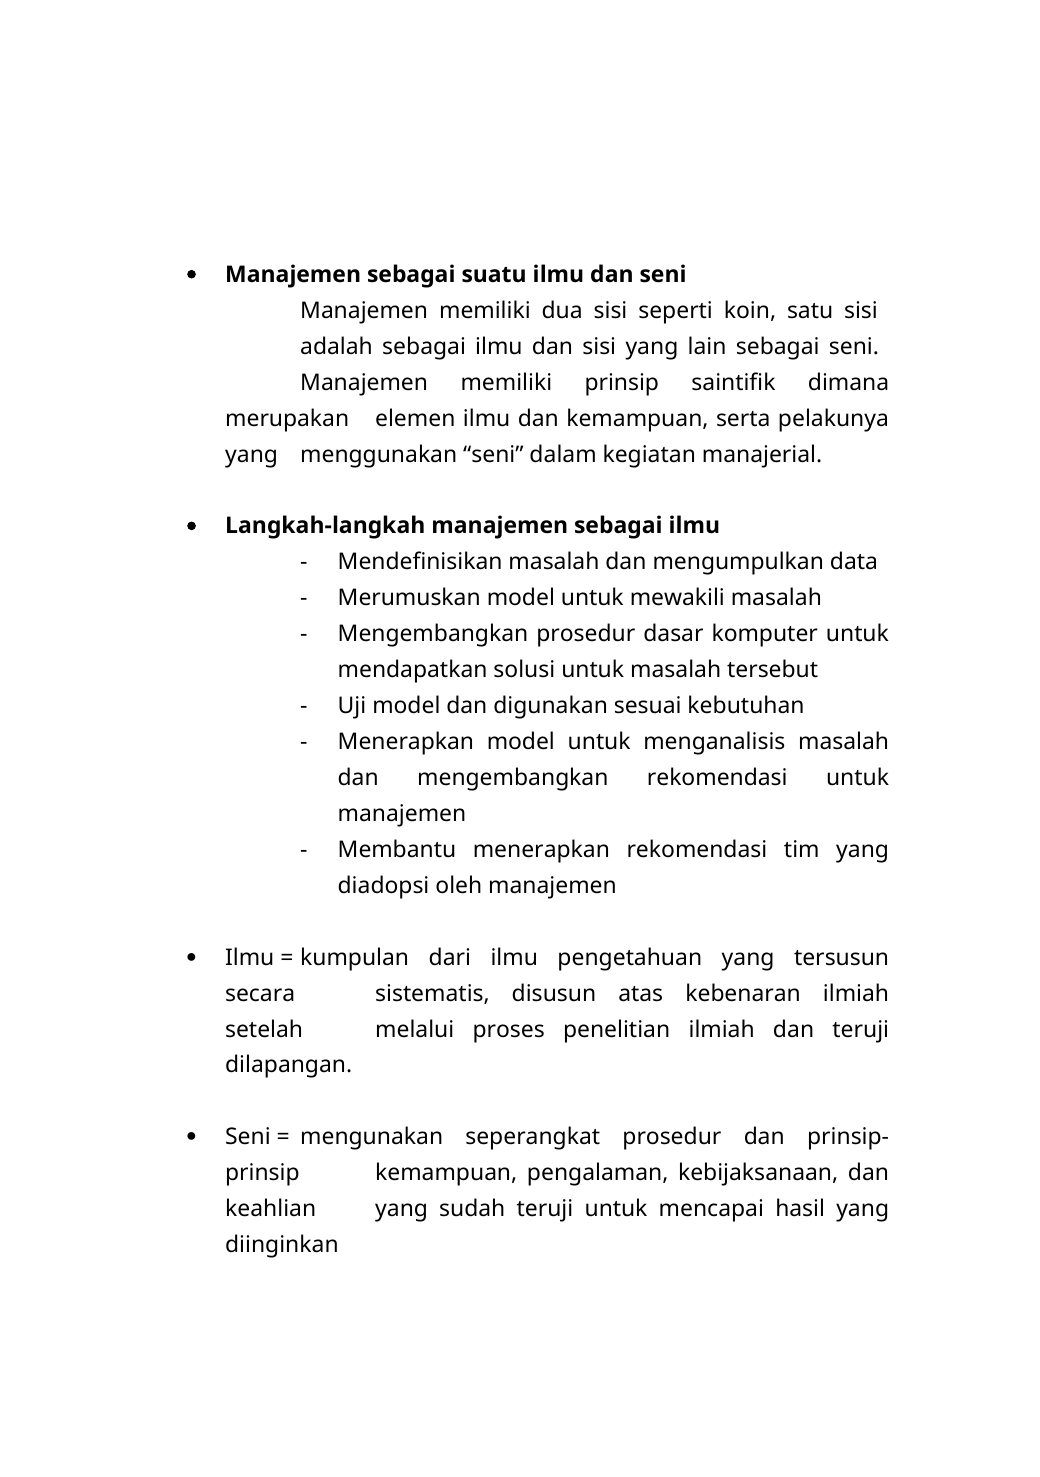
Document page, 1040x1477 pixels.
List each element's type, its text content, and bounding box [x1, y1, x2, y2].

list Merumuskan model untuk mewakili masalah [300, 581, 889, 612]
list Membantu menerapkan rekomendasi tim yang diadopsi oleh manajemen [300, 833, 889, 900]
list Ilmu = kumpulan dari ilmu pengetahuan yang tersusun secara sistematis, disusun atas kebenaran ilmiah setelah melalui proses penelitian ilmiah dan teruji dilapangan. [187, 941, 889, 1080]
list Menerapkan model untuk menganalisis masalah dan mengembangkan rekomendasi untuk manajemen [300, 725, 889, 828]
list Mendefinisikan masalah dan mengumpulkan data [300, 545, 889, 577]
list Manajemen memiliki dua sisi seperti koin, satu sisi adalah sebagai ilmu dan sisi yang lain sebagai seni. Manajemen memiliki prinsip saintiﬁk dimana merupakan elemen ilmu dan kemampuan, serta pelakunya yang menggunakan “seni” dalam kegiatan manajerial. [225, 294, 889, 469]
list Seni = mengunakan seperangkat prosedur dan prinsip- prinsip kemampuan, pengalaman, kebijaksanaan, dan keahlian yang sudah teruji untuk mencapai hasil yang diinginkan [187, 1120, 889, 1259]
list Uji model dan digunakan sesuai kebutuhan [300, 689, 889, 720]
list Manajemen sebagai suatu ilmu dan seni [187, 258, 889, 289]
list Mengembangkan prosedur dasar komputer untuk mendapatkan solusi untuk masalah tersebut [300, 617, 889, 684]
list Langkah-langkah manajemen sebagai ilmu [187, 509, 889, 541]
